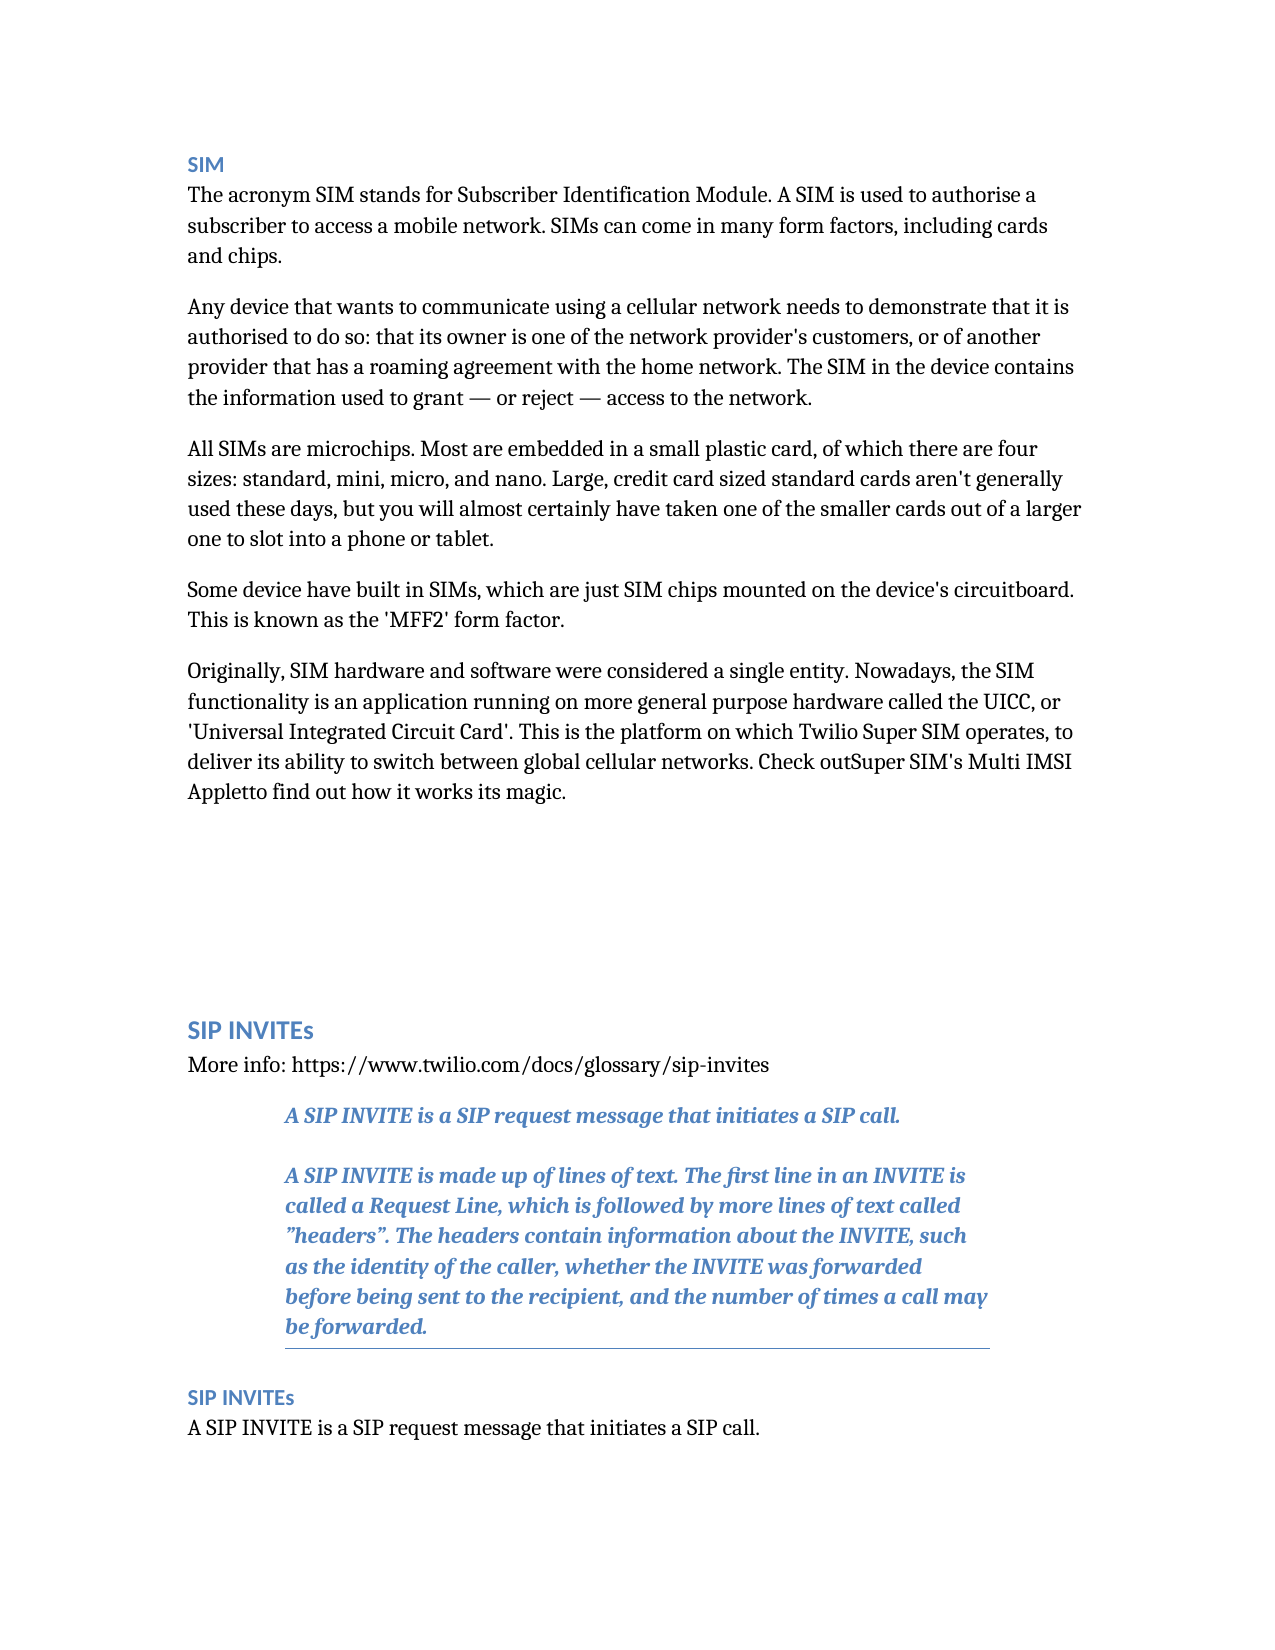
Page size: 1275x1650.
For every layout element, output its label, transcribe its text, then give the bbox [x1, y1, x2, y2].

text More info: https://www.twilio.com/docs/glossary/sip-invites [187, 1051, 1087, 1078]
text Some device have built in SIMs, which are just SIM chips mounted on the device's circuitboard. This is known as the 'MFF2' form factor. [187, 577, 1087, 633]
text All SIMs are microchips. Most are embedded in a small plastic card, of which there are four sizes: standard, mini, micro, and nano. Large, credit card sized standard cards aren't generally used these days, but you will almost certainly have taken one of the smaller cards out of a larger one to slot into a phone or tablet. [187, 435, 1087, 552]
subtitle SIM [187, 150, 1087, 178]
text A SIP INVITE is a SIP request message that initiates a SIP call. [187, 1415, 1087, 1441]
text Any device that wants to communicate using a cellular network needs to demonstrate that it is authorised to do so: that its owner is one of the network provider's customers, or of another provider that has a roaming agreement with the home network. The SIM in the device contains the information used to grant — or reject — access to the network. [187, 294, 1087, 411]
text A SIP INVITE is a SIP request message that initiates a SIP call. A SIP INVITE is made up of lines of text. The first line in an INVITE is called a Request Line, which is followed by more lines of text called ”headers”. The headers contain information about the INVITE, such as the identity of the caller, whether the INVITE was forwarded before being sent to the recipient, and the number of times a call may be forwarded. [285, 1102, 990, 1348]
text Originally, SIM hardware and software were considered a single entity. Nowadays, the SIM functionality is an application running on more general purpose hardware called the UICC, or 'Universal Integrated Circuit Card'. This is the platform on which Twilio Super SIM operates, to deliver its ability to switch between global cellular networks. Check outSuper SIM's Multi IMSI Appletto find out how it works its magic. [187, 658, 1087, 805]
subtitle SIP INVITEs [187, 1013, 1087, 1046]
subtitle SIP INVITEs [187, 1383, 1087, 1411]
